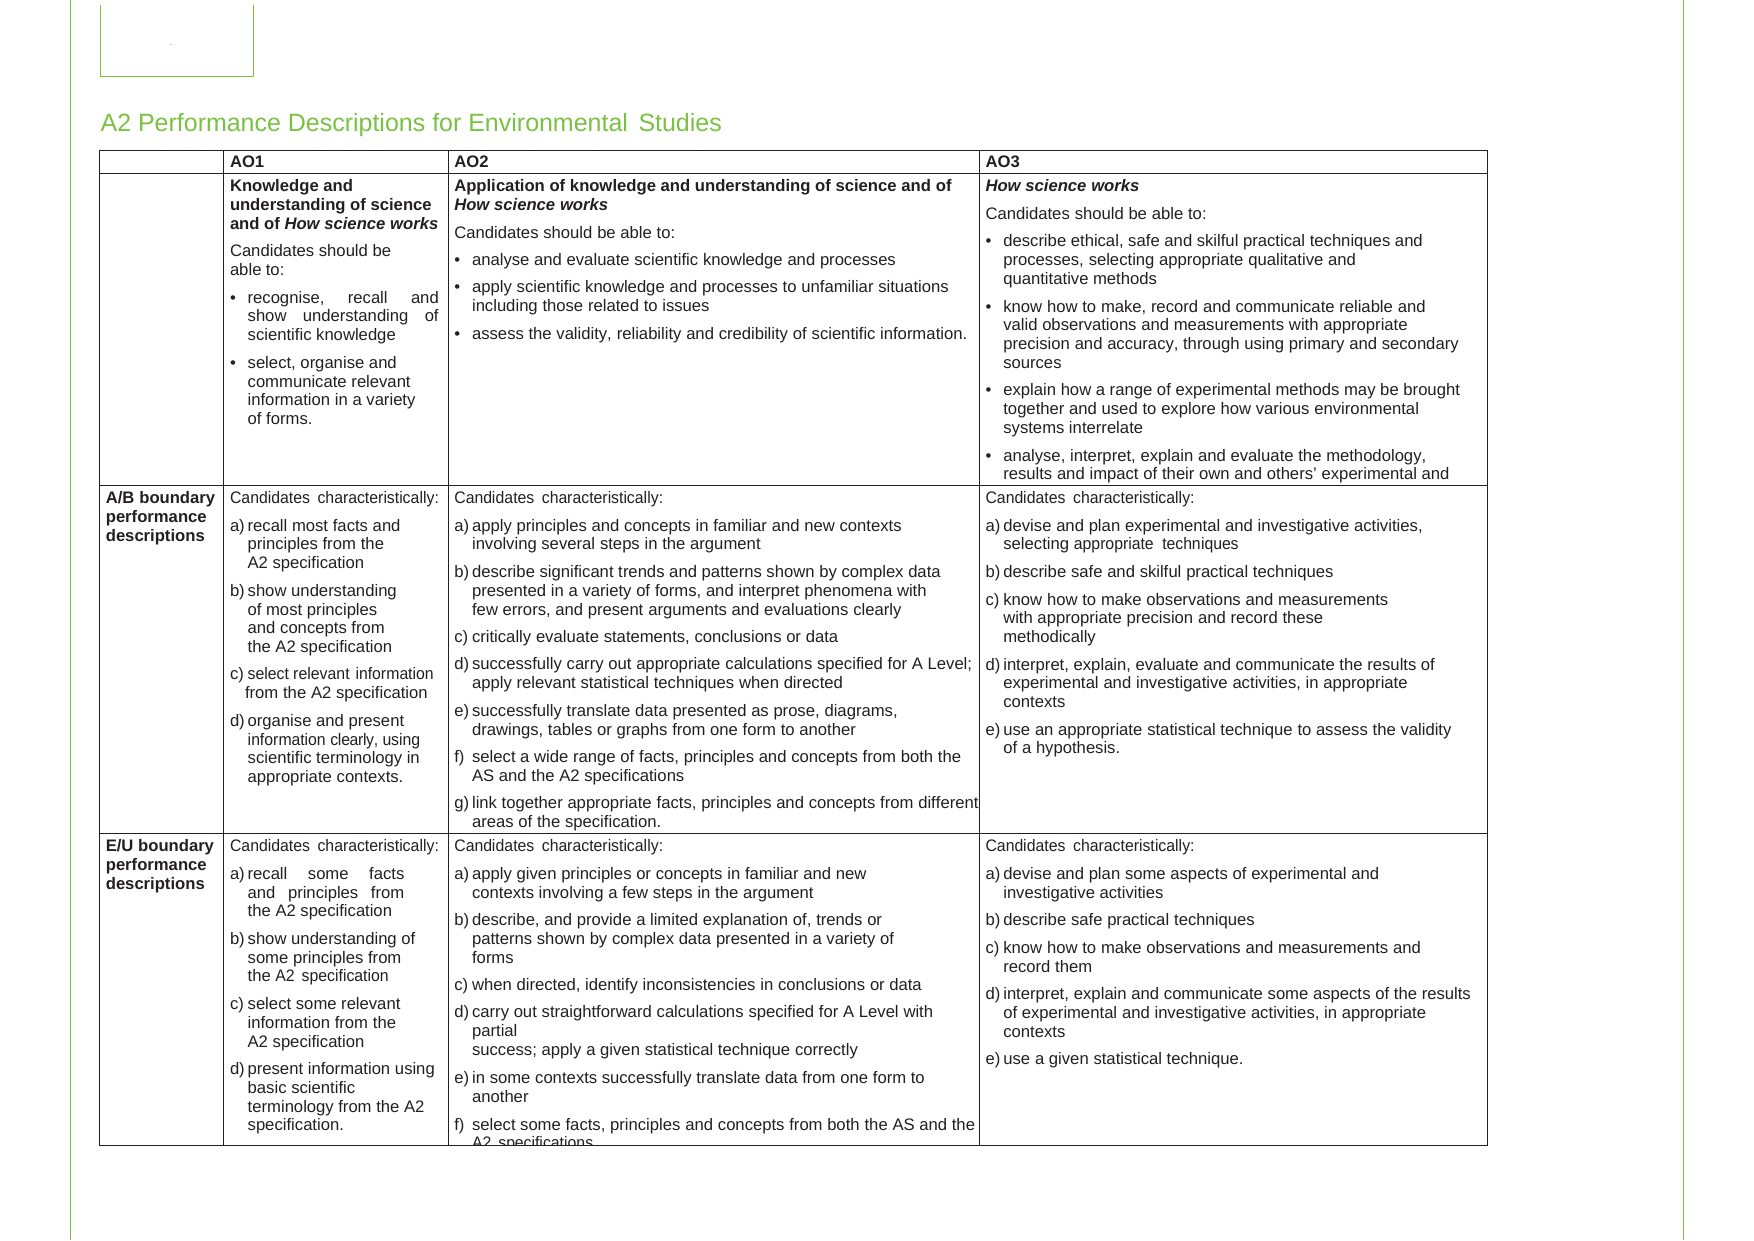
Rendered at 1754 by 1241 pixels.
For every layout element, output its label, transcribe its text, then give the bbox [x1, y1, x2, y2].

table_header [100, 151, 223, 173]
table_cell Knowledge and understanding of science and of How science works Candidates should be able to: recognise, recall and show understanding of scientific knowledge select, organise and communicate relevant information in a variety of forms. [224, 174, 448, 485]
table_cell Candidates characteristically: apply given principles or concepts in familiar and new contexts involving a few steps in the argument describe, and provide a limited explanation of, trends or patterns shown by complex data presented in a variety of forms when directed, identify inconsistencies in conclusions or data carry out straightforward calculations specified for A Level with partial success; apply a given statistical technique correctly in some contexts successfully translate data from one form to another select some facts, principles and concepts from both the AS and the A2 specifications put together some facts, principles and concepts from different areas of the specification. [449, 834, 979, 1145]
table_header AO2 [449, 151, 979, 173]
table_cell A/B boundary performance descriptions [100, 486, 223, 833]
table_cell Application of knowledge and understanding of science and of How science works Candidates should be able to: analyse and evaluate scientific knowledge and processes apply scientific knowledge and processes to unfamiliar situations including those related to issues assess the validity, reliability and credibility of scientific information. [449, 174, 979, 485]
table_cell Candidates characteristically: apply principles and concepts in familiar and new contexts involving several steps in the argument describe significant trends and patterns shown by complex data presented in a variety of forms, and interpret phenomena with few errors, and present arguments and evaluations clearly critically evaluate statements, conclusions or data successfully carry out appropriate calculations specified for A Level; apply relevant statistical techniques when directed successfully translate data presented as prose, diagrams, drawings, tables or graphs from one form to another select a wide range of facts, principles and concepts from both the AS and the A2 specifications link together appropriate facts, principles and concepts from different areas of the specification. [449, 486, 979, 833]
table_cell Candidates characteristically: devise and plan experimental and investigative activities, selecting appropriate techniques describe safe and skilful practical techniques know how to make observations and measurements with appropriate precision and record these methodically interpret, explain, evaluate and communicate the results of experimental and investigative activities, in appropriate contexts use an appropriate statistical technique to assess the validity of a hypothesis. [980, 486, 1487, 833]
table_header AO1 [224, 151, 448, 173]
table_cell E/U boundary performance descriptions [100, 834, 223, 1145]
table_cell Candidates characteristically: recall some facts and principles from the A2 specification show understanding of some principles from the A2 specification select some relevant information from the A2 specification present information using basic scientific terminology from the A2 specification. [224, 834, 448, 1145]
table_cell Candidates characteristically: devise and plan some aspects of experimental and investigative activities describe safe practical techniques know how to make observations and measurements and record them interpret, explain and communicate some aspects of the results of experimental and investigative activities, in appropriate contexts use a given statistical technique. [980, 834, 1487, 1145]
table_cell How science works Candidates should be able to: describe ethical, safe and skilful practical techniques and processes, selecting appropriate qualitative and quantitative methods know how to make, record and communicate reliable and valid observations and measurements with appropriate precision and accuracy, through using primary and secondary sources explain how a range of experimental methods may be brought together and used to explore how various environmental systems interrelate analyse, interpret, explain and evaluate the methodology, results and impact of their own and others’ experimental and investigative activities in a variety of ways. [980, 174, 1487, 485]
table_cell [100, 174, 223, 485]
table_cell Candidates characteristically: recall most facts and principles from the A2 specification show understanding of most principles and concepts from the A2 specification select relevant information from the A2 specification organise and present information clearly, using scientific terminology in appropriate contexts. [224, 486, 448, 833]
subtitle A2 Performance Descriptions for Environmental Studies [100, 108, 1696, 137]
table_header AO3 [980, 151, 1487, 173]
